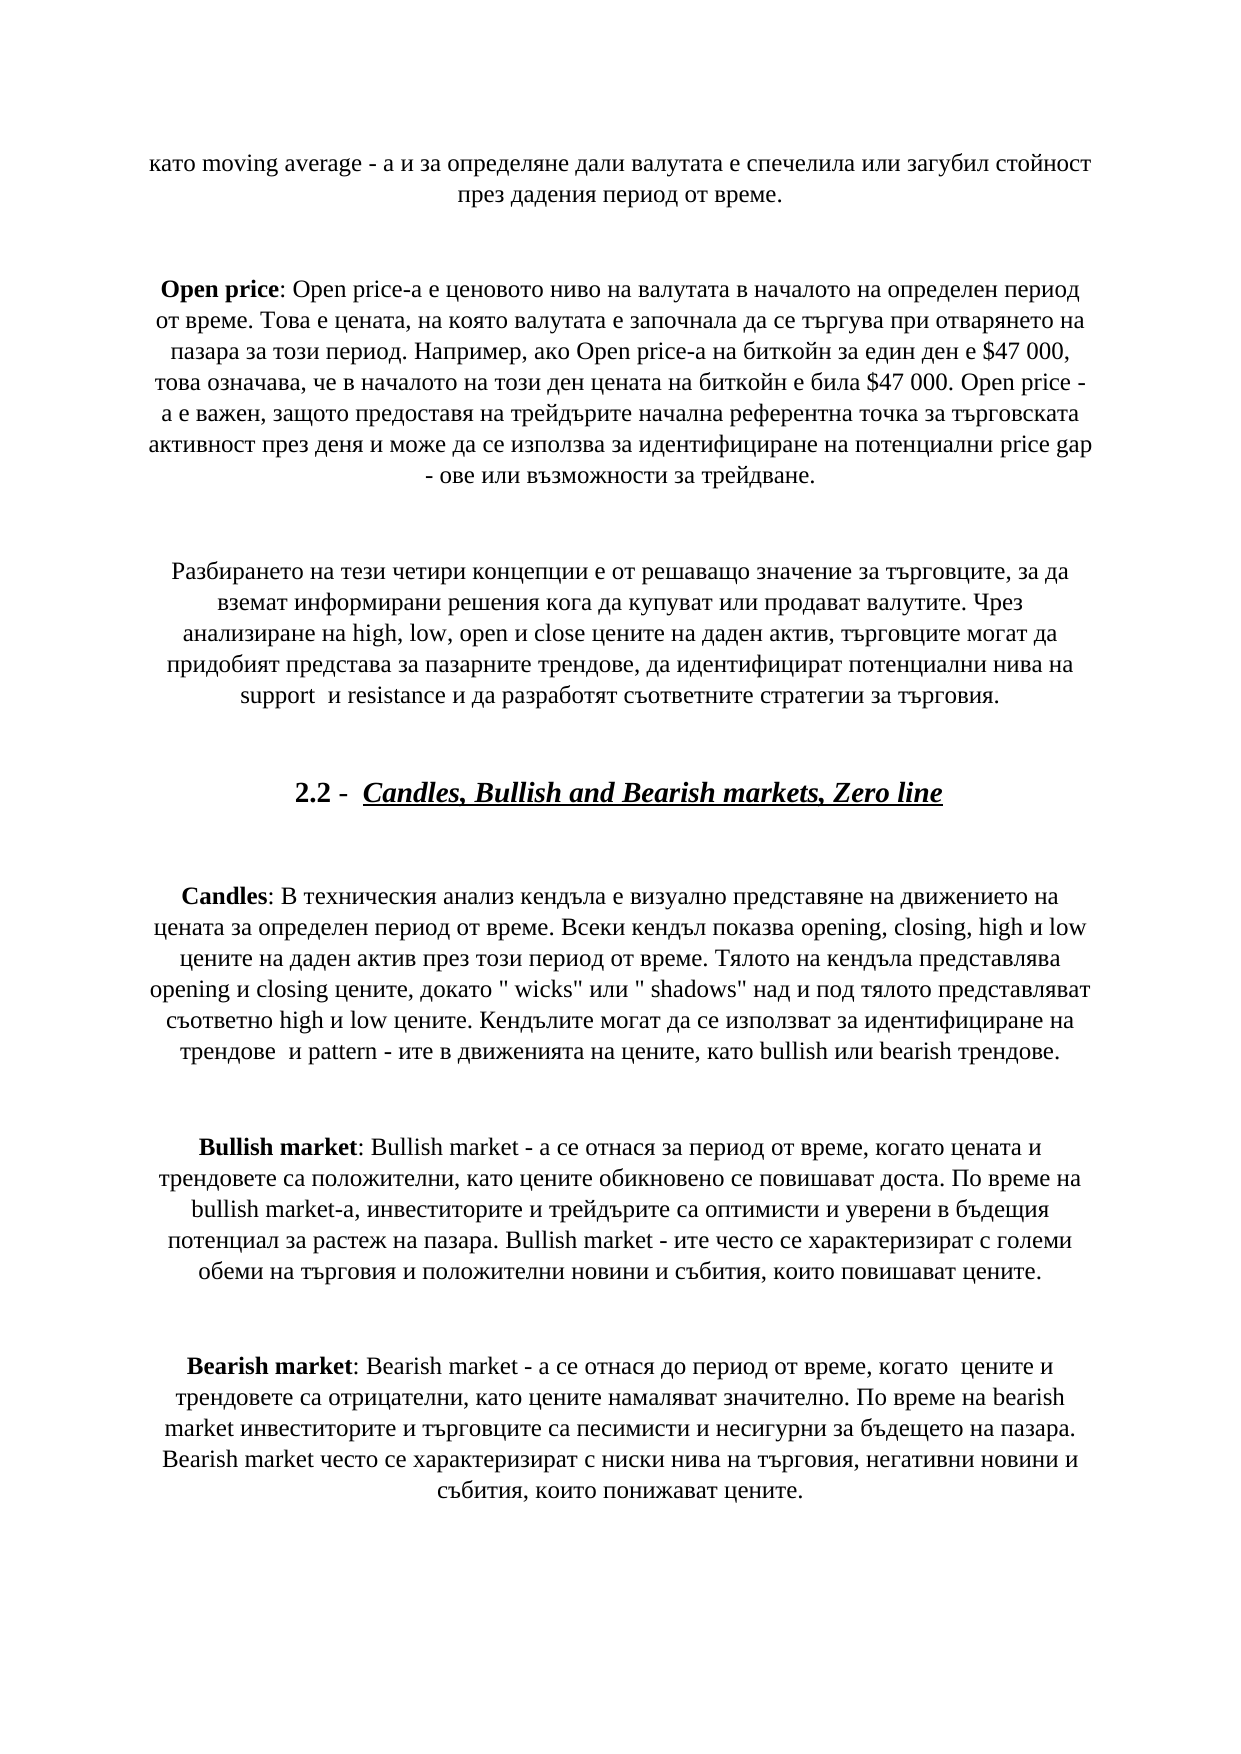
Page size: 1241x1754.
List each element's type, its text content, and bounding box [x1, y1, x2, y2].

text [148, 148, 1093, 207]
text Candles: В техническия анализ кендъла е визуално представяне на движението на цената за определен период от време. Всеки кендъл показва opening, closing, high и low цените на даден актив през този период от време. Тялото на кендъла представлява opening и closing цените, докато " wicks" или " shadows" над и под тялото представляват съответно high и low цените. Кендълите могат да се използват за идентифициране на трендове и pattern - ите в движенията на цените, като bullish или bearish трендове. [148, 881, 1093, 1065]
text Open price: Open price-a е ценовото ниво на валутата в началото на определен период от време. Това е цената, на която валутата е започнала да се търгува при отварянето на пазара за този период. Например, ако Open price-a на биткойн за един ден е $47 000, това означава, че в началото на този ден цената на биткойн е била $47 000. Open price - a е важен, защото предоставя на трейдърите начална референтна точка за търговската активност през деня и може да се използва за идентифициране на потенциални price gap - oвe или възможности за трейдване. [148, 274, 1093, 489]
text Bullish market: Bullish market - а се отнася за период от време, когато цената и трендовете са положителни, като цените обикновено се повишават доста. По време на bullish market-a, инвеститорите и трейдърите са оптимисти и уверени в бъдещия потенциал за растеж на пазара. Bullish market - ите често се характеризират с големи обеми на търговия и положителни новини и събития, които повишават цените. [148, 1132, 1093, 1284]
text Bearish market: Bearish market - а се отнася до период от време, когато цените и трендовете са отрицателни, като цените намаляват значително. По време на bearish market инвеститорите и търговците са песимисти и несигурни за бъдещето на пазара. Bearish market често се характеризират с ниски нива на търговия, негативни новини и събития, които понижават цените. [148, 1351, 1093, 1504]
text Разбирането на тези четири концепции е от решаващо значение за търговците, за да вземат информирани решения кога да купуват или продават валутите. Чрез анализиране на high, low, open и close цените на даден актив, търговците могат да придобият представа за пазарните трендове, да идентифицират потенциални нива на support и resistance и да разработят съответните стратегии за търговия. [148, 556, 1093, 709]
text 2.2 - Candles, Bullish and Bearish markets, Zero line [148, 775, 1093, 809]
